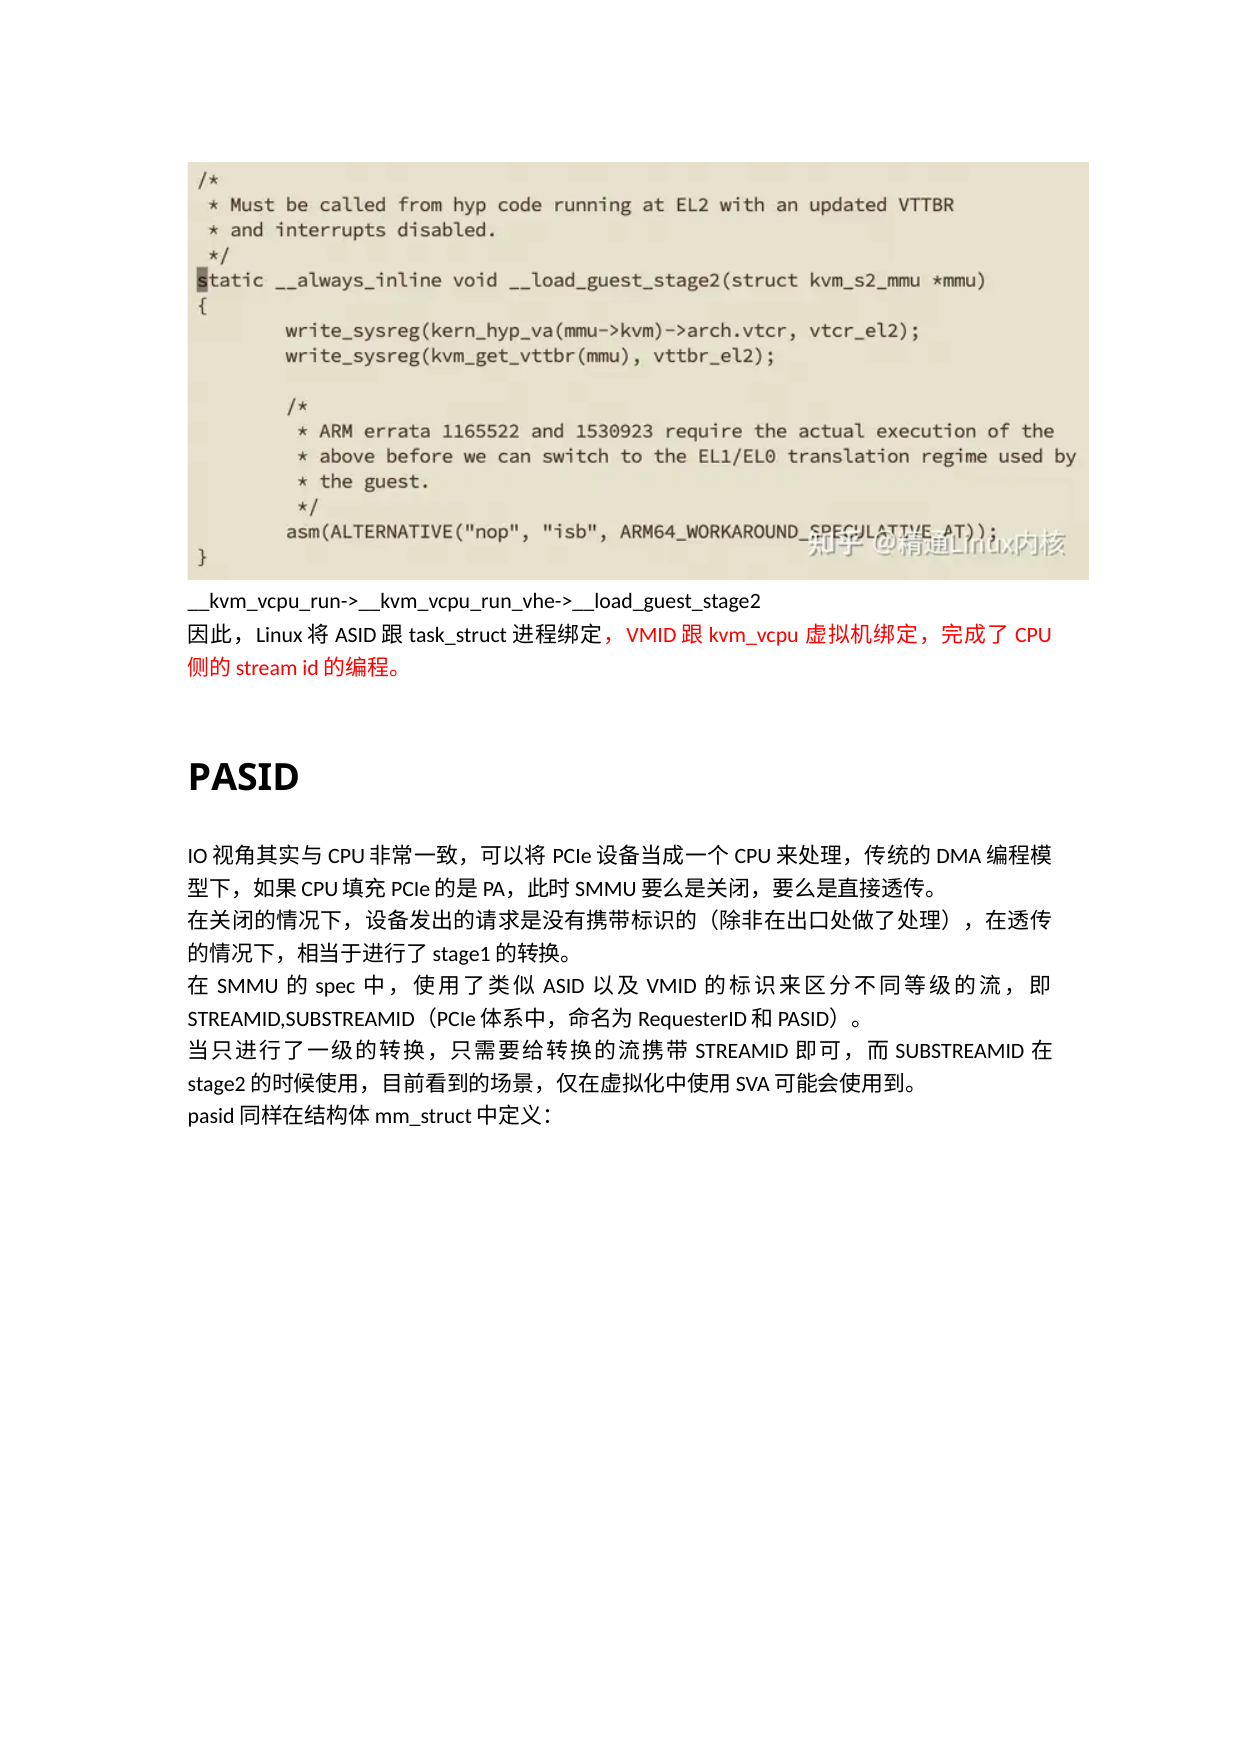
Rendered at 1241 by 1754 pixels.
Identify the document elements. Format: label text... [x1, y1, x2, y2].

text pasid同样在结构体mm_struct中定义： [187, 1098, 1053, 1130]
picture [187, 162, 1089, 580]
text 因此，Linux将ASID跟task_struct进程绑定，VMID跟kvm_vcpu 虚拟机绑定，完成了CPU 侧的stream id的编程。 [187, 617, 1053, 682]
text 当只进行了一级的转换，只需要给转换的流携带STREAMID即可，而SUBSTREAMID在stage2的时候使用，目前看到的场景，仅在虚拟化中使用SVA可能会使用到。 [187, 1033, 1053, 1098]
text 在SMMU的spec中，使用了类似ASID以及VMID的标识来区分不同等级的流，即STREAMID,SUBSTREAMID（PCIe体系中，命名为RequesterID和PASID）。 [187, 968, 1053, 1033]
text __kvm_vcpu_run->__kvm_vcpu_run_vhe->__load_guest_stage2 [187, 584, 1053, 617]
text 在关闭的情况下，设备发出的请求是没有携带标识的（除非在出口处做了处理），在透传的情况下，相当于进行了stage1的转换。 [187, 903, 1053, 968]
subtitle PASID [187, 744, 1053, 809]
text IO视角其实与CPU非常一致，可以将PCIe设备当成一个CPU来处理，传统的DMA编程模型下，如果CPU填充PCIe的是PA，此时SMMU要么是关闭，要么是直接透传。 [187, 838, 1053, 903]
